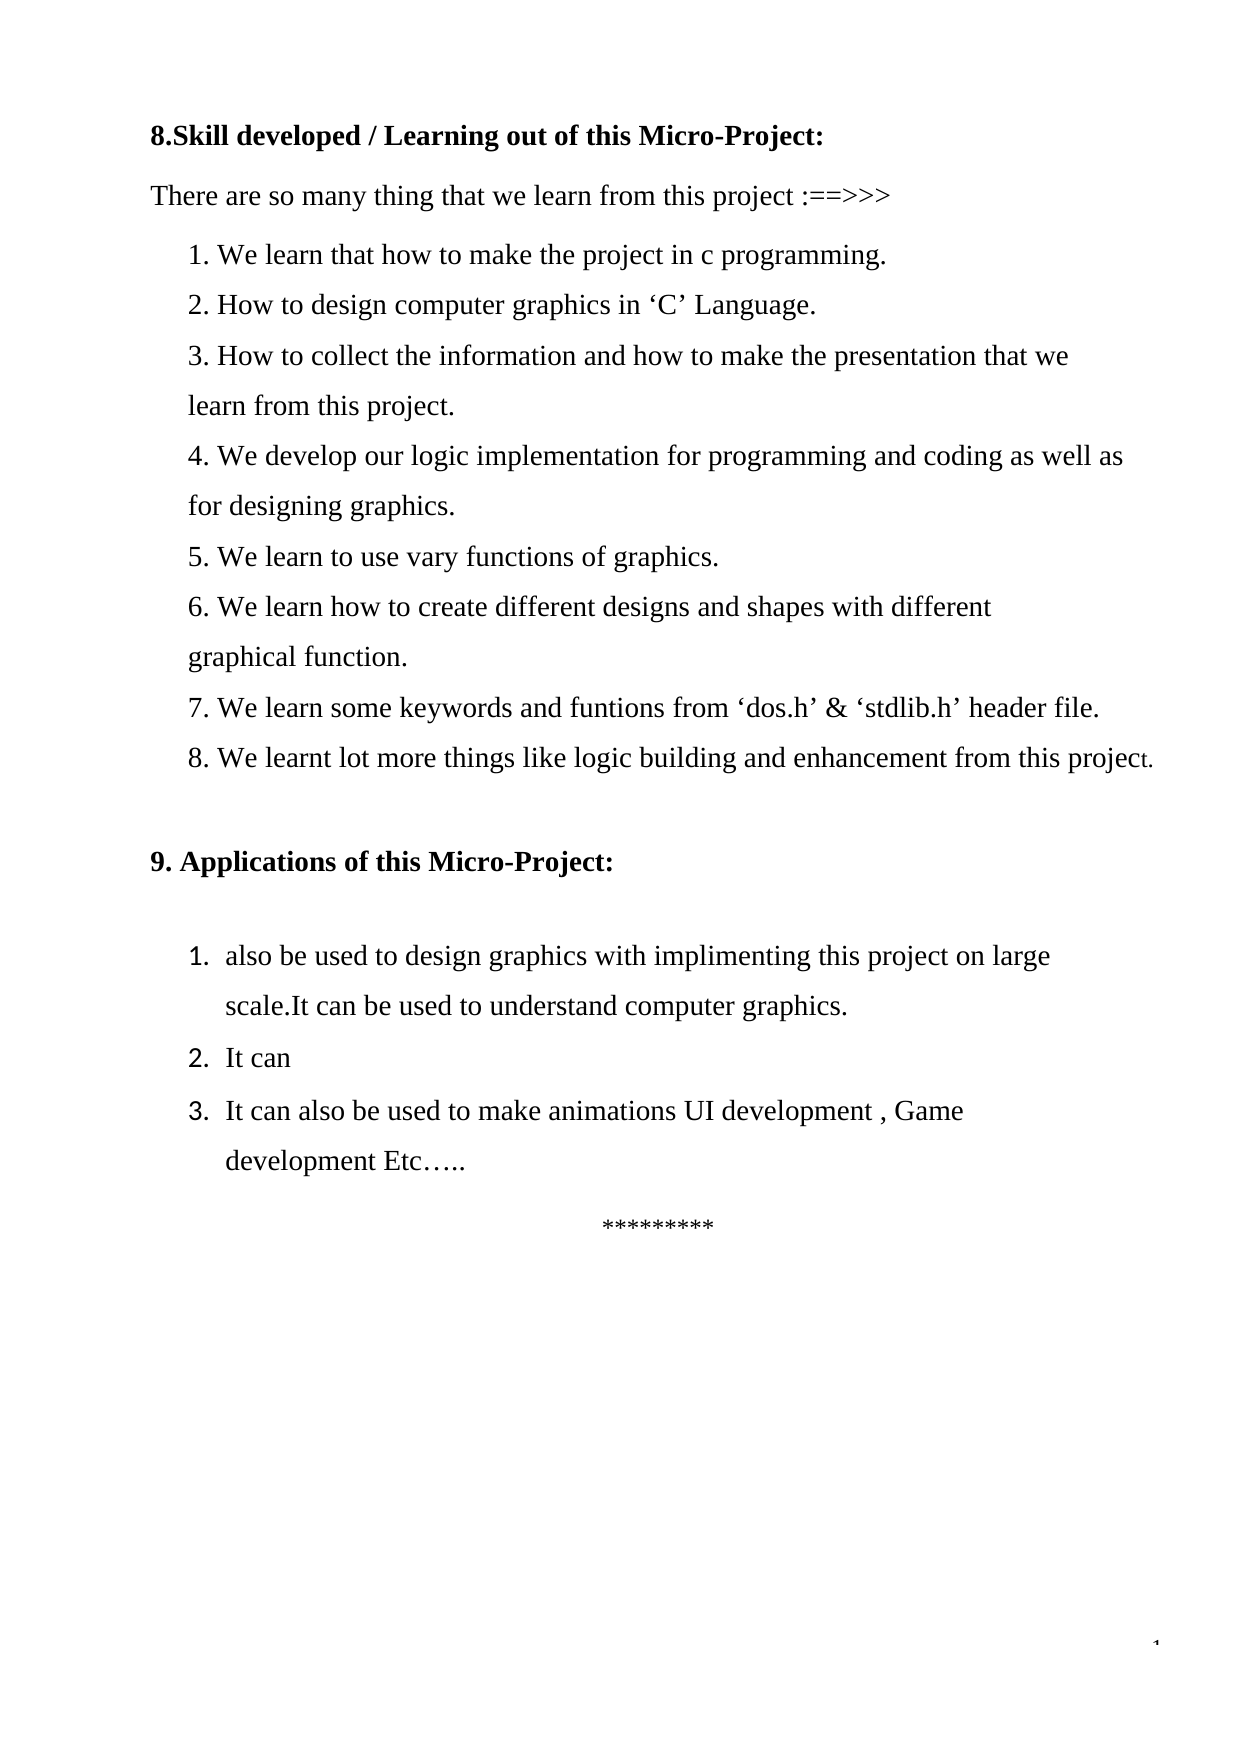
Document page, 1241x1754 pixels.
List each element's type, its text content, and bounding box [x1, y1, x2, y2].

list We develop our logic implementation for programming and coding as well as for designing graphics. [188, 438, 1164, 522]
list We learn to use vary functions of graphics. [188, 539, 1178, 572]
list It can also be used to make animations UI development , Game development Etc….. [188, 1092, 1122, 1176]
subtitle Skill developed / Learning out of this Micro-Project: [150, 118, 1178, 152]
list We learn that how to make the project in c programming. [188, 237, 1178, 271]
list We learn how to create different designs and shapes with different graphical function. [188, 589, 1107, 673]
list We learn some keywords and funtions from ‘dos.h’ & ‘stdlib.h’ header file. [188, 690, 1178, 723]
list We learnt lot more things like logic building and enhancement from this project. [188, 740, 1178, 774]
text ********* [602, 1213, 1178, 1242]
list How to design computer graphics in ‘C’ Language. [188, 287, 1178, 321]
list also be used to design graphics with implimenting this project on large scale.It can be used to understand computer graphics. [188, 937, 1141, 1021]
text There are so many thing that we learn from this project :==>>> [150, 178, 1178, 211]
subtitle Applications of this Micro-Project: [150, 844, 1178, 878]
list It can [188, 1039, 1178, 1074]
list How to collect the information and how to make the presentation that we learn from this project. [188, 338, 1134, 421]
